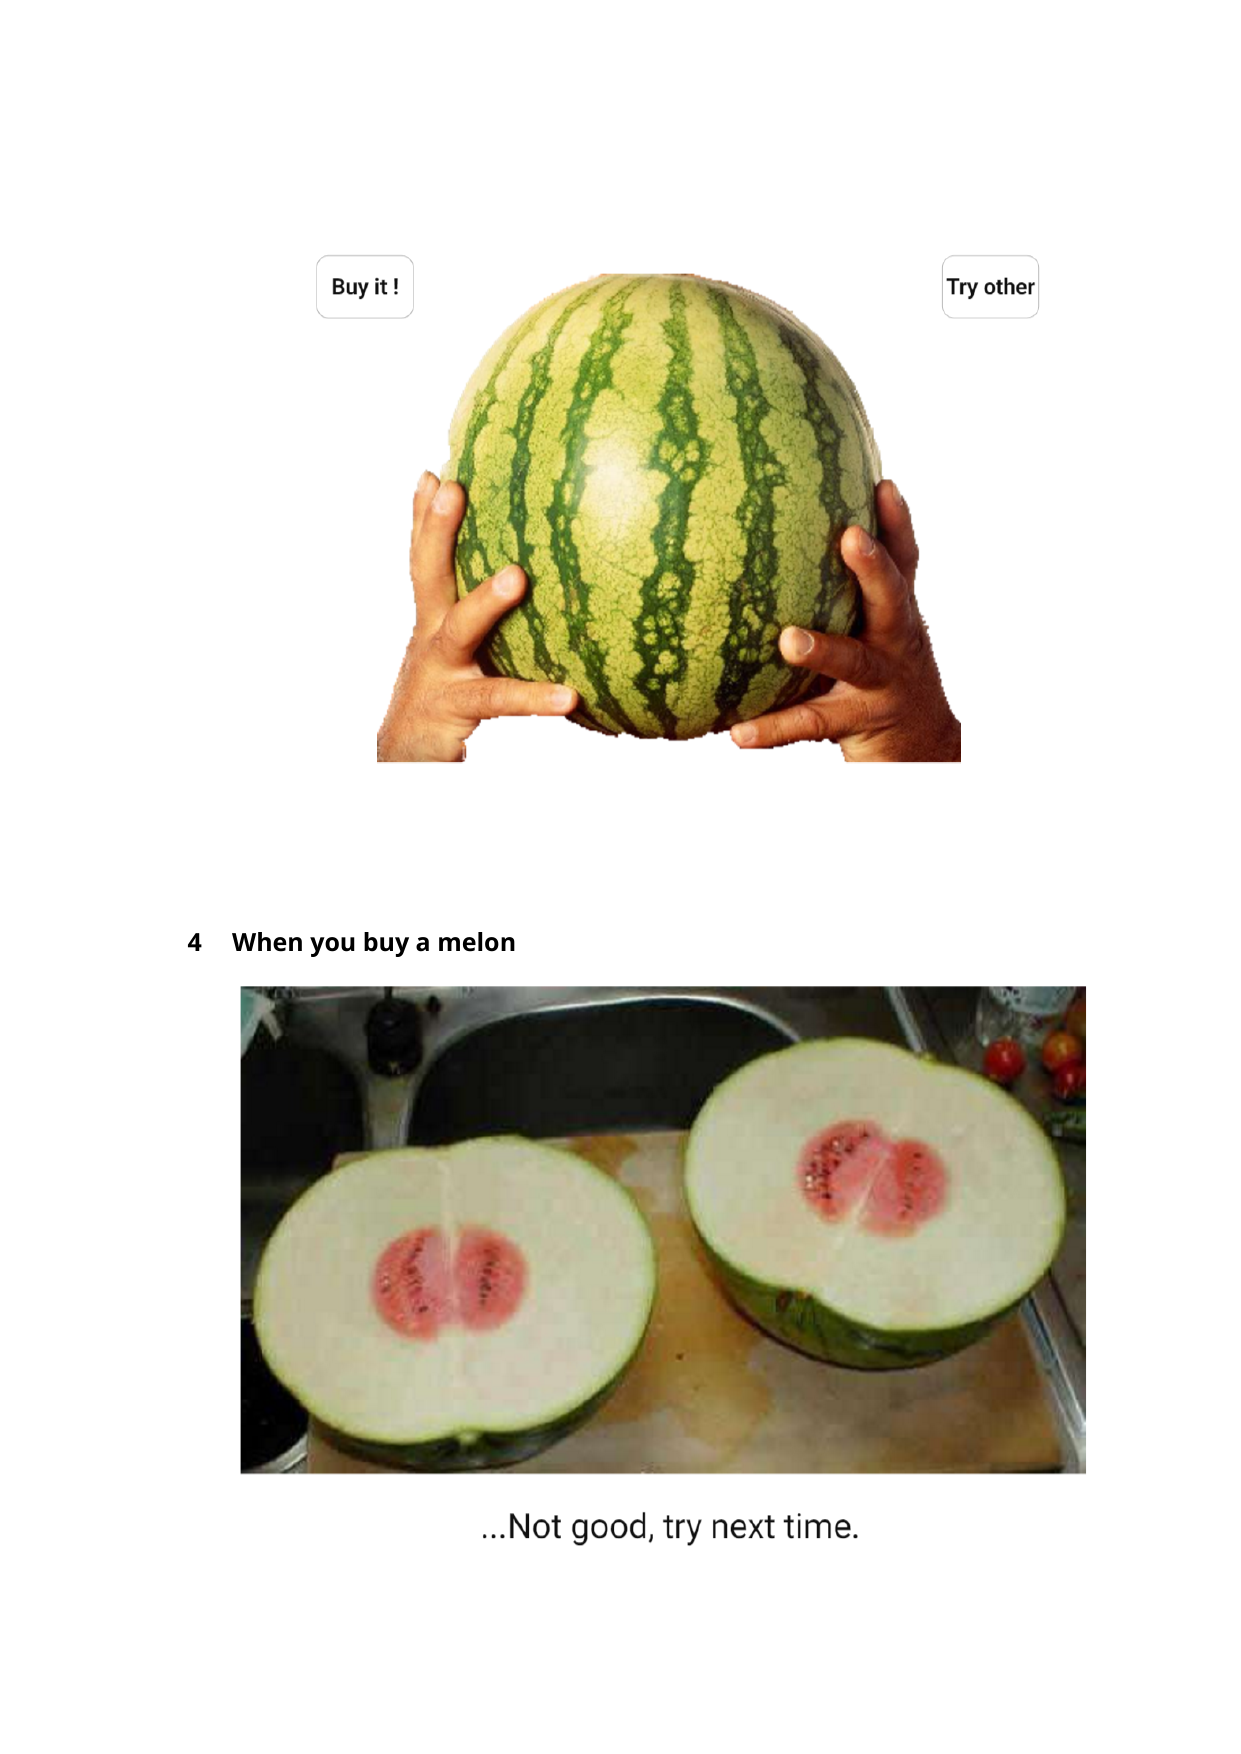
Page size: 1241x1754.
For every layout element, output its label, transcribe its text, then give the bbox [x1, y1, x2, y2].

list When you buy a melon [187, 909, 1053, 974]
picture [231, 162, 1097, 768]
picture [231, 974, 1097, 1562]
